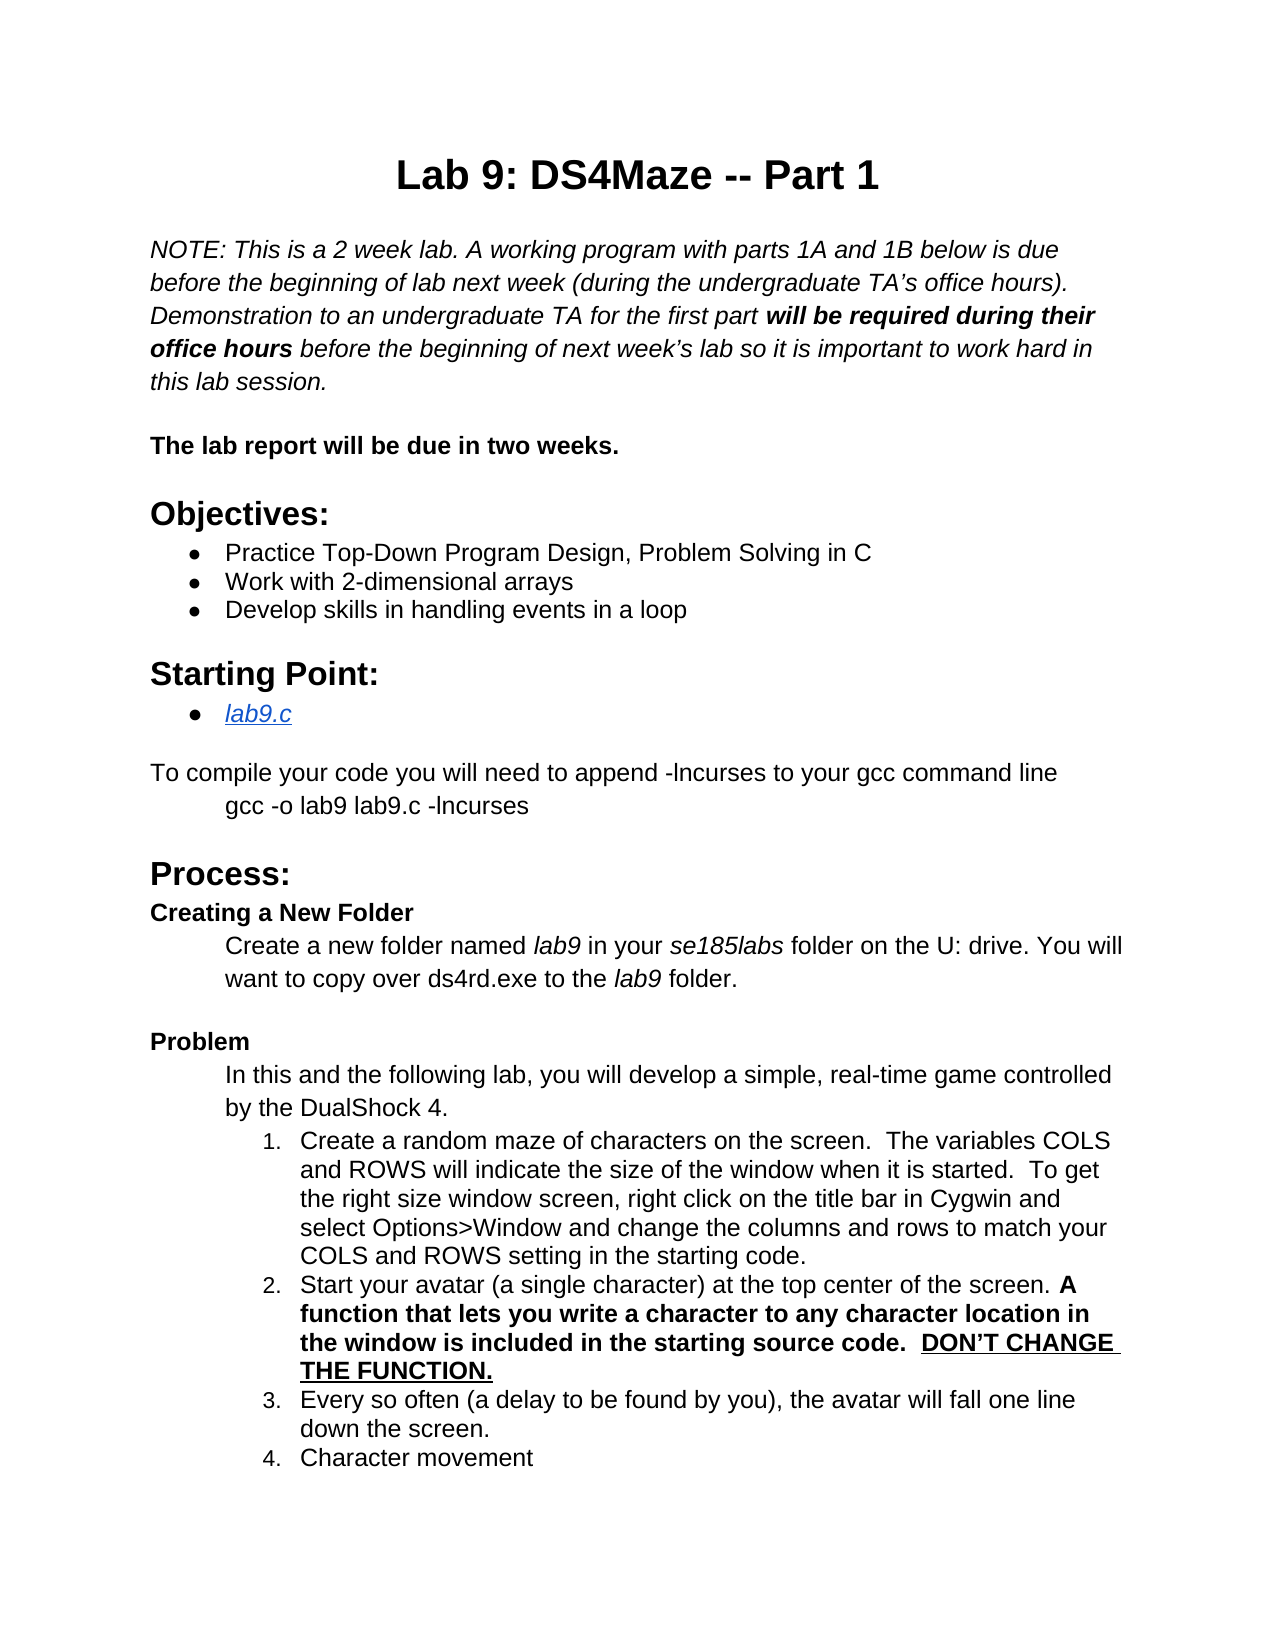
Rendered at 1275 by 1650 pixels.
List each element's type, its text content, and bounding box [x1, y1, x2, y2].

text Process: [150, 854, 1125, 892]
text Create a new folder named lab9 in your se185labs folder on the U: drive. You will want to copy over ds4rd.exe to the lab9 folder. [225, 931, 1125, 993]
text Problem [150, 1027, 1125, 1056]
list Develop skills in handling events in a loop [187, 596, 1125, 624]
text Creating a New Folder [150, 898, 1125, 927]
text Objectives: [150, 494, 1125, 532]
list lab9.c [187, 699, 1125, 727]
text NOTE: This is a 2 week lab. A working program with parts 1A and 1B below is due before the beginning of lab next week (during the undergraduate TA’s office hours). Demonstration to an undergraduate TA for the first part will be required during their office hours before the beginning of next week’s lab so it is important to work hard in this lab session. [150, 235, 1125, 396]
text gcc -o lab9 lab9.c -lncurses [150, 791, 1125, 819]
list Practice Top-Down Program Design, Problem Solving in C [187, 538, 1125, 567]
list Create a random maze of characters on the screen. The variables COLS and ROWS will indicate the size of the window when it is started. To get the right size window screen, right click on the title bar in Cygwin and select Options>Window and change the columns and rows to match your COLS and ROWS setting in the starting code. [262, 1126, 1125, 1270]
text Starting Point: [150, 654, 1125, 693]
text The lab report will be due in two weeks. [150, 431, 1125, 459]
list Every so often (a delay to be found by you), the avatar will fall one line down the screen. [262, 1385, 1125, 1443]
text Lab 9: DS4Maze -- Part 1 [150, 150, 1125, 198]
list Start your avatar (a single character) at the top center of the screen. A function that lets you write a character to any character location in the window is included in the starting source code. DON’T CHANGE THE FUNCTION. [262, 1270, 1125, 1385]
list Character movement [262, 1443, 1125, 1471]
text In this and the following lab, you will develop a simple, real-time game controlled by the DualShock 4. [225, 1060, 1125, 1122]
list Work with 2-dimensional arrays [187, 567, 1125, 596]
text To compile your code you will need to append -lncurses to your gcc command line [150, 758, 1125, 786]
